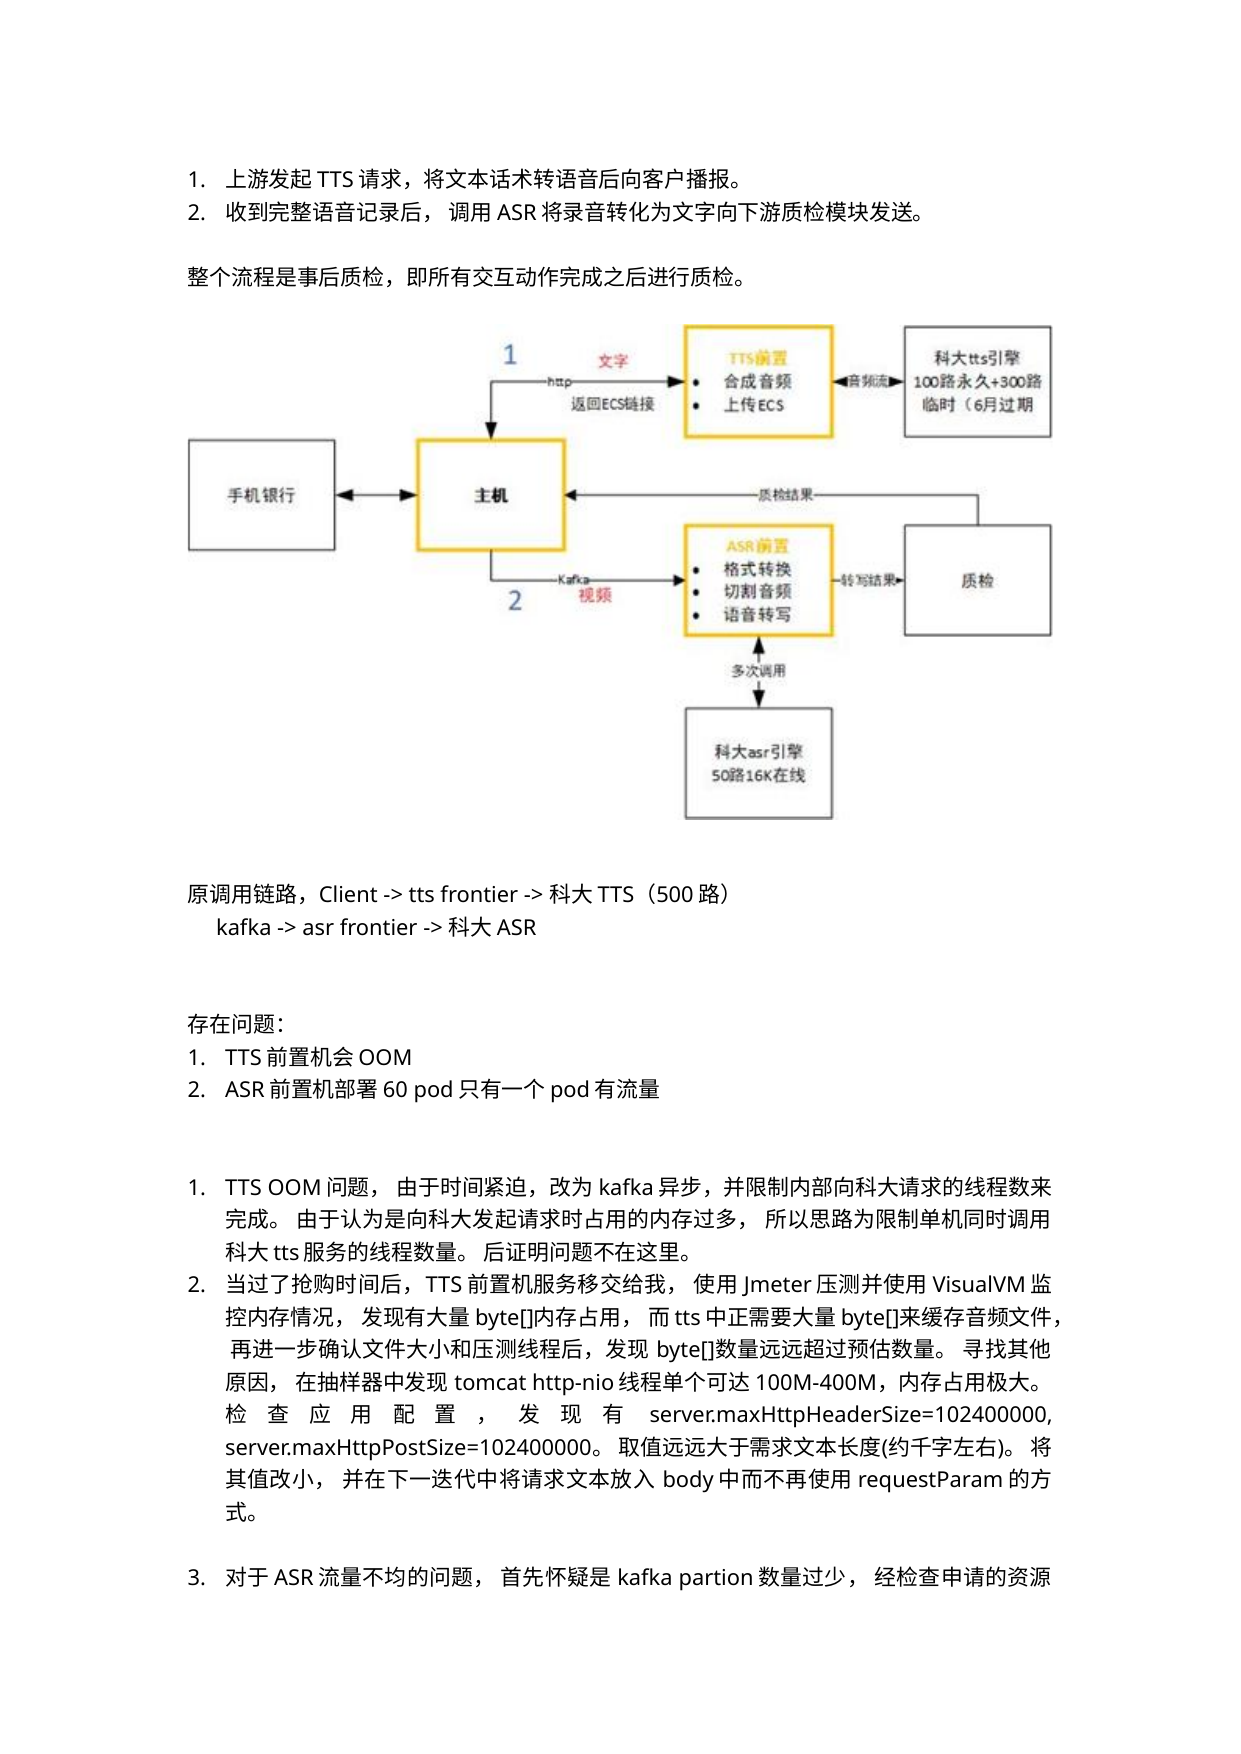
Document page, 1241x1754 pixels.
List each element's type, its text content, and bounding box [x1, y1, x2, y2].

list TTS OOM问题， 由于时间紧迫，改为kafka异步，并限制内部向科大请求的线程数来完成。 由于认为是向科大发起请求时占用的内存过多， 所以思路为限制单机同时调用科大tts服务的线程数量。 后证明问题不在这里。 [187, 1169, 1053, 1267]
picture [187, 324, 1053, 820]
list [187, 1559, 1053, 1592]
text 整个流程是事后质检，即所有交互动作完成之后进行质检。 [187, 259, 1053, 292]
text 原调用链路，Client -> tts frontier -> 科大TTS（500路） [187, 877, 1053, 909]
list 上游发起TTS请求，将文本话术转语音后向客户播报。 [187, 162, 1053, 194]
list 收到完整语音记录后， 调用ASR将录音转化为文字向下游质检模块发送。 [187, 194, 1053, 227]
list 当过了抢购时间后，TTS前置机服务移交给我， 使用Jmeter压测并使用VisualVM监控内存情况， 发现有大量byte[]内存占用， 而tts中正需要大量byte[]来缓存音频文件， 再进一步确认文件大小和压测线程后，发现byte[]数量远远超过预估数量。 寻找其他原因， 在抽样器中发现tomcat http-nio线程单个可达100M-400M，内存占用极大。 检查应用配置，发现有server.maxHttpHeaderSize=102400000, server.maxHttpPostSize=102400000。 取值远远大于需求文本长度(约千字左右)。 将其值改小， 并在下一迭代中将请求文本放入body中而不再使用requestParam的方式。 [187, 1267, 1053, 1527]
text kafka -> asr frontier -> 科大ASR [187, 909, 1053, 942]
text 存在问题： [187, 1007, 1053, 1039]
list TTS前置机会OOM [187, 1039, 1053, 1072]
list ASR前置机部署60 pod只有一个pod有流量 [187, 1072, 1053, 1104]
